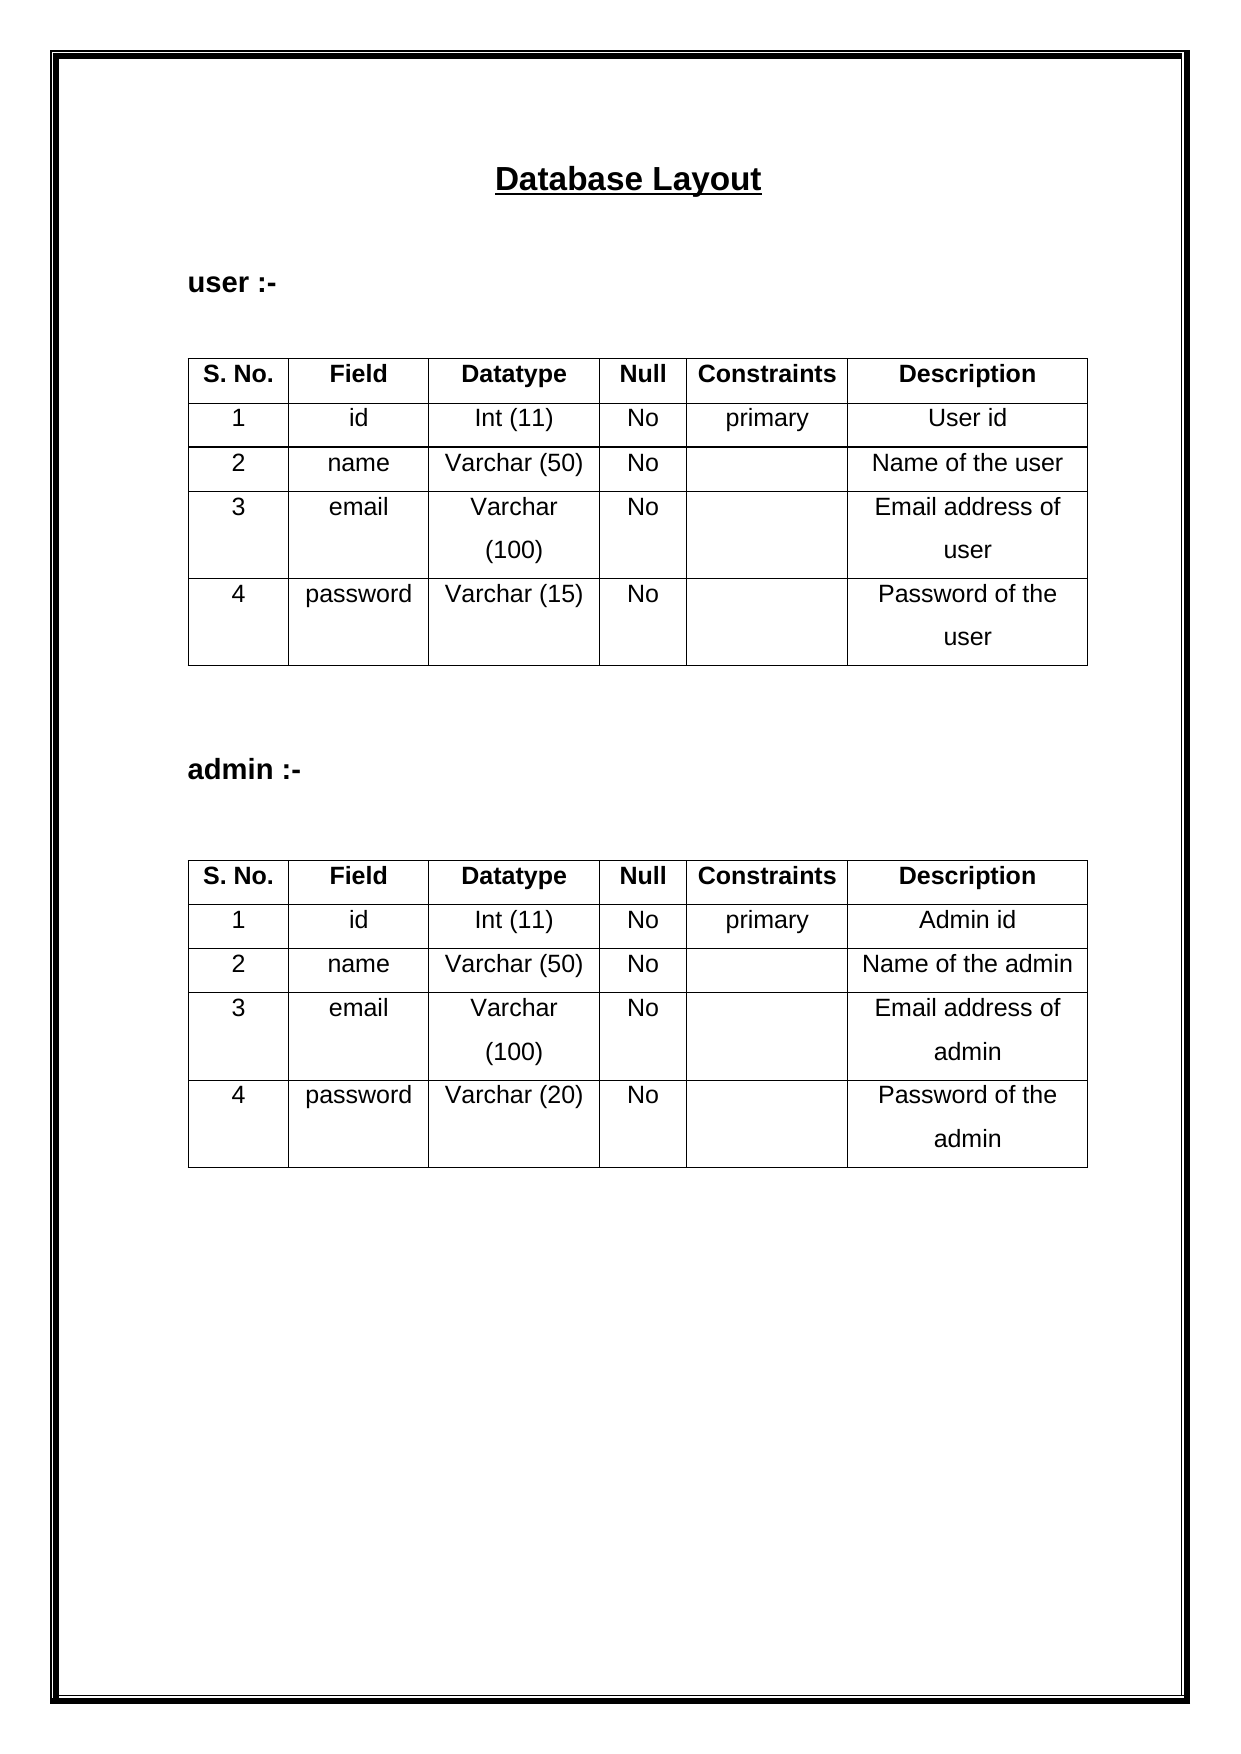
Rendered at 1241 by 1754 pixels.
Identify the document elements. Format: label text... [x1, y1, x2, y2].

table_header Field [289, 861, 428, 904]
table_header S. No. [189, 359, 288, 402]
table_cell email [289, 492, 428, 578]
table_cell User id [848, 404, 1087, 446]
table_cell [687, 993, 847, 1079]
table_cell 4 [189, 579, 288, 665]
table_cell Varchar (50) [429, 949, 599, 992]
table_cell No [600, 949, 686, 992]
table_header Constraints [687, 861, 847, 904]
table_cell Varchar (100) [429, 492, 599, 578]
table_cell [687, 448, 847, 491]
table_cell Varchar (100) [429, 993, 599, 1079]
table_header Datatype [429, 861, 599, 904]
table_cell 1 [189, 404, 288, 446]
table_cell name [289, 949, 428, 992]
table_cell Varchar (15) [429, 579, 599, 665]
table_cell Int (11) [429, 404, 599, 446]
table_header Null [600, 359, 686, 402]
table_cell 1 [189, 905, 288, 948]
table_cell [687, 492, 847, 578]
table_cell 2 [189, 949, 288, 992]
table_cell Varchar (20) [429, 1081, 599, 1167]
table_cell id [289, 404, 428, 446]
table_header Datatype [429, 359, 599, 402]
table_cell No [600, 404, 686, 446]
table_cell Password of the user [848, 579, 1087, 665]
table_cell id [289, 905, 428, 948]
table_cell password [289, 1081, 428, 1167]
table_header Description [848, 861, 1087, 904]
table_cell [687, 1081, 847, 1167]
table_cell primary [687, 905, 847, 948]
table_cell No [600, 492, 686, 578]
table_cell Email address of admin [848, 993, 1087, 1079]
table_header Null [600, 861, 686, 904]
table_cell 2 [189, 448, 288, 491]
table_header Constraints [687, 359, 847, 402]
table_cell password [289, 579, 428, 665]
table_cell Int (11) [429, 905, 599, 948]
table_cell Password of the admin [848, 1081, 1087, 1167]
table_cell name [289, 448, 428, 491]
table_cell Name of the user [848, 448, 1087, 491]
table_cell Varchar (50) [429, 448, 599, 491]
table_cell 4 [189, 1081, 288, 1167]
table_cell [687, 949, 847, 992]
table_header S. No. [189, 861, 288, 904]
text Database Layout [187, 159, 1069, 198]
table_cell No [600, 448, 686, 491]
table_cell Name of the admin [848, 949, 1087, 992]
table_cell [687, 579, 847, 665]
table_header Field [289, 359, 428, 402]
table_cell email [289, 993, 428, 1079]
table_cell 3 [189, 993, 288, 1079]
table_header Description [848, 359, 1087, 402]
table_cell No [600, 905, 686, 948]
table_cell Admin id [848, 905, 1087, 948]
table_cell 3 [189, 492, 288, 578]
table_cell Email address of user [848, 492, 1087, 578]
table_cell No [600, 1081, 686, 1167]
table_cell primary [687, 404, 847, 446]
text user :- [187, 265, 1069, 298]
text admin :- [187, 752, 1069, 786]
table_cell No [600, 579, 686, 665]
table_cell No [600, 993, 686, 1079]
